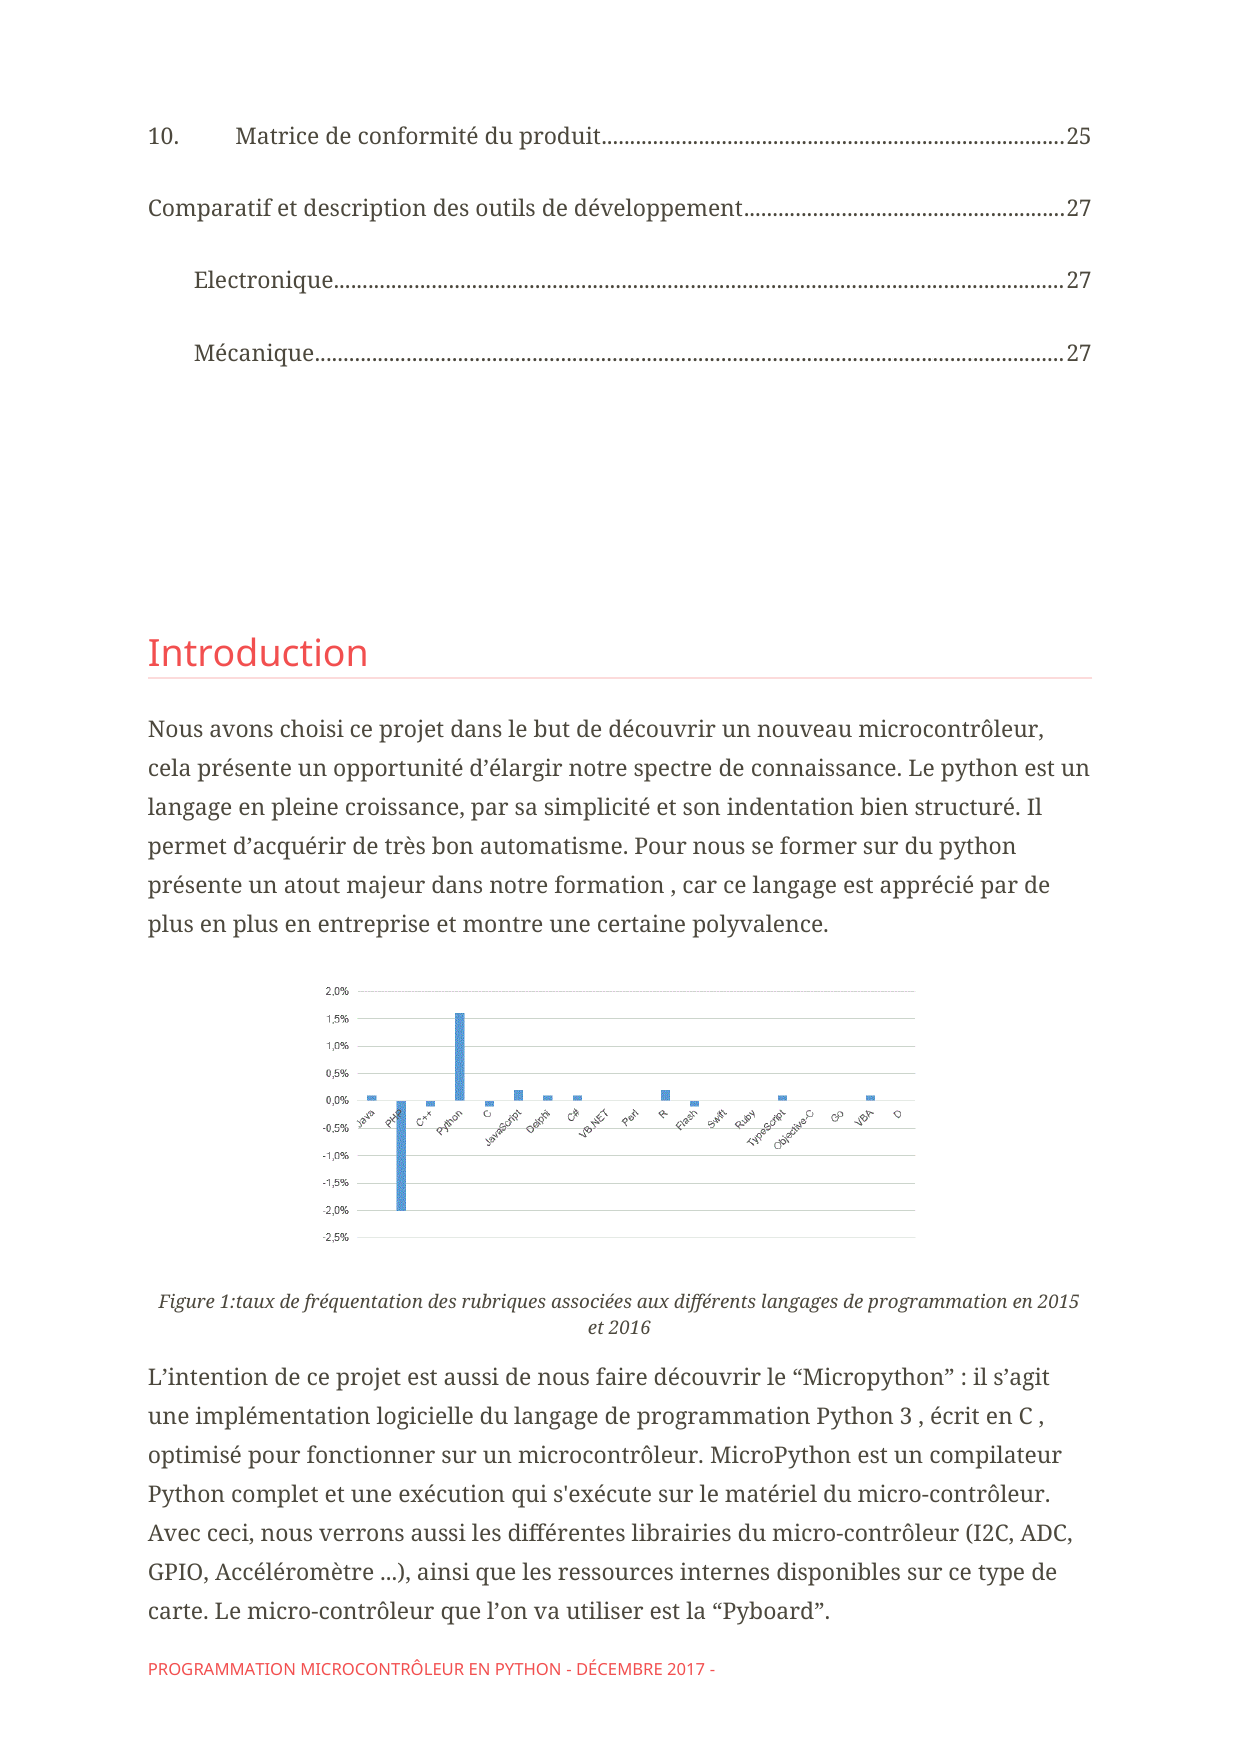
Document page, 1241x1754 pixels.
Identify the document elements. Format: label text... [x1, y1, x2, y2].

text 10. Matrice de conformité du produit 25 [148, 119, 1092, 151]
text Nous avons choisi ce projet dans le but de découvrir un nouveau microcontrôleur, cela présente un opportunité d’élargir notre spectre de connaissance. Le python est un langage en pleine croissance, par sa simplicité et son indentation bien structuré. Il permet d’acquérir de très bon automatisme. Pour nous se former sur du python présente un atout majeur dans notre formation , car ce langage est apprécié par de plus en plus en entreprise et montre une certaine polyvalence. [148, 713, 1092, 939]
subtitle Introduction [148, 626, 1092, 677]
text Figure 1:taux de fréquentation des rubriques associées aux différents langages de programmation en 2015 et 2016 [148, 1289, 1092, 1340]
picture [319, 980, 921, 1248]
text Mécanique 27 [193, 337, 1092, 368]
text Electronique 27 [193, 264, 1092, 296]
text Comparatif et description des outils de développement 27 [148, 192, 1092, 223]
text L’intention de ce projet est aussi de nous faire découvrir le “Micropython” : il s’agit une implémentation logicielle du langage de programmation Python 3 , écrit en C , optimisé pour fonctionner sur un microcontrôleur. MicroPython est un compilateur Python complet et une exécution qui s'exécute sur le matériel du micro-contrôleur. Avec ceci, nous verrons aussi les différentes librairies du micro-contrôleur (I2C, ADC, GPIO, Accéléromètre ...), ainsi que les ressources internes disponibles sur ce type de carte. Le micro-contrôleur que l’on va utiliser est la “Pyboard”. [148, 1361, 1092, 1626]
